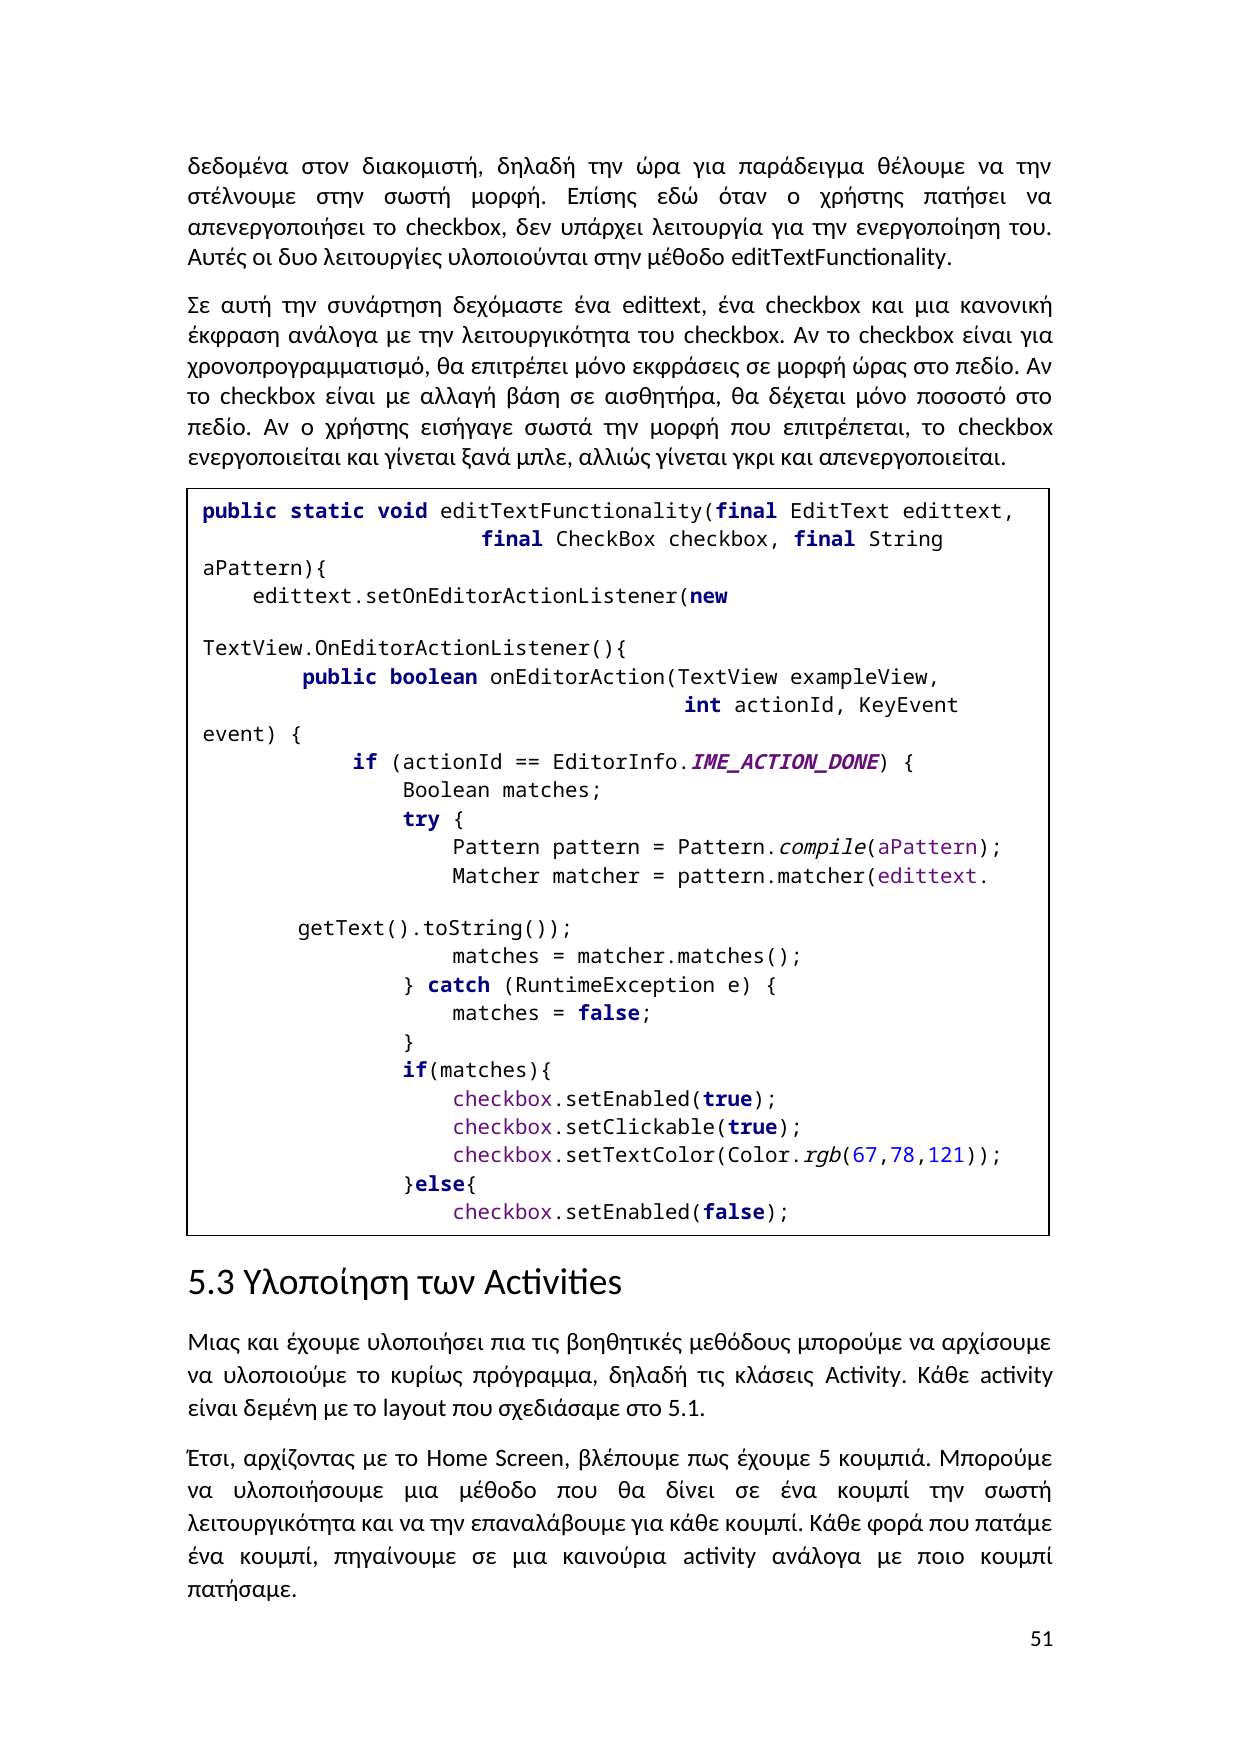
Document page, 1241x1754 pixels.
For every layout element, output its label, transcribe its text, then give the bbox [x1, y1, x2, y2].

text Μιας και έχουμε υλοποιήσει πια τις βοηθητικές μεθόδους μπορούμε να αρχίσουμε να υλοποιούμε το κυρίως πρόγραμμα, δηλαδή τις κλάσεις Activity. Κάθε activity είναι δεμένη με το layout που σχεδιάσαμε στο 5.1. [187, 1326, 1053, 1423]
text Σε αυτή την συνάρτηση δεχόμαστε ένα edittext, ένα checkbox και μια κανονική έκφραση ανάλογα με την λειτουργικότητα του checkbox. Αν το checkbox είναι για χρονοπρογραμματισμό, θα επιτρέπει μόνο εκφράσεις σε μορφή ώρας στο πεδίο. Αν το checkbox είναι με αλλαγή βάση σε αισθητήρα, θα δέχεται μόνο ποσοστό στο πεδίο. Αν ο χρήστης εισήγαγε σωστά την μορφή που επιτρέπεται, το checkbox ενεργοποιείται και γίνεται ξανά μπλε, αλλιώς γίνεται γκρι και απενεργοποιείται. [187, 289, 1053, 472]
text Έτσι, αρχίζοντας με το Home Screen, βλέπουμε πως έχουμε 5 κουμπιά. Μπορούμε να υλοποιήσουμε μια μέθοδο που θα δίνει σε ένα κουμπί την σωστή λειτουργικότητα και να την επαναλάβουμε για κάθε κουμπί. Κάθε φορά που πατάμε ένα κουμπί, πηγαίνουμε σε μια καινούρια activity ανάλογα με ποιο κουμπί πατήσαμε. [187, 1442, 1053, 1604]
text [187, 150, 1053, 272]
subtitle 5.3 Υλοποίηση των Activities [187, 1258, 1053, 1303]
